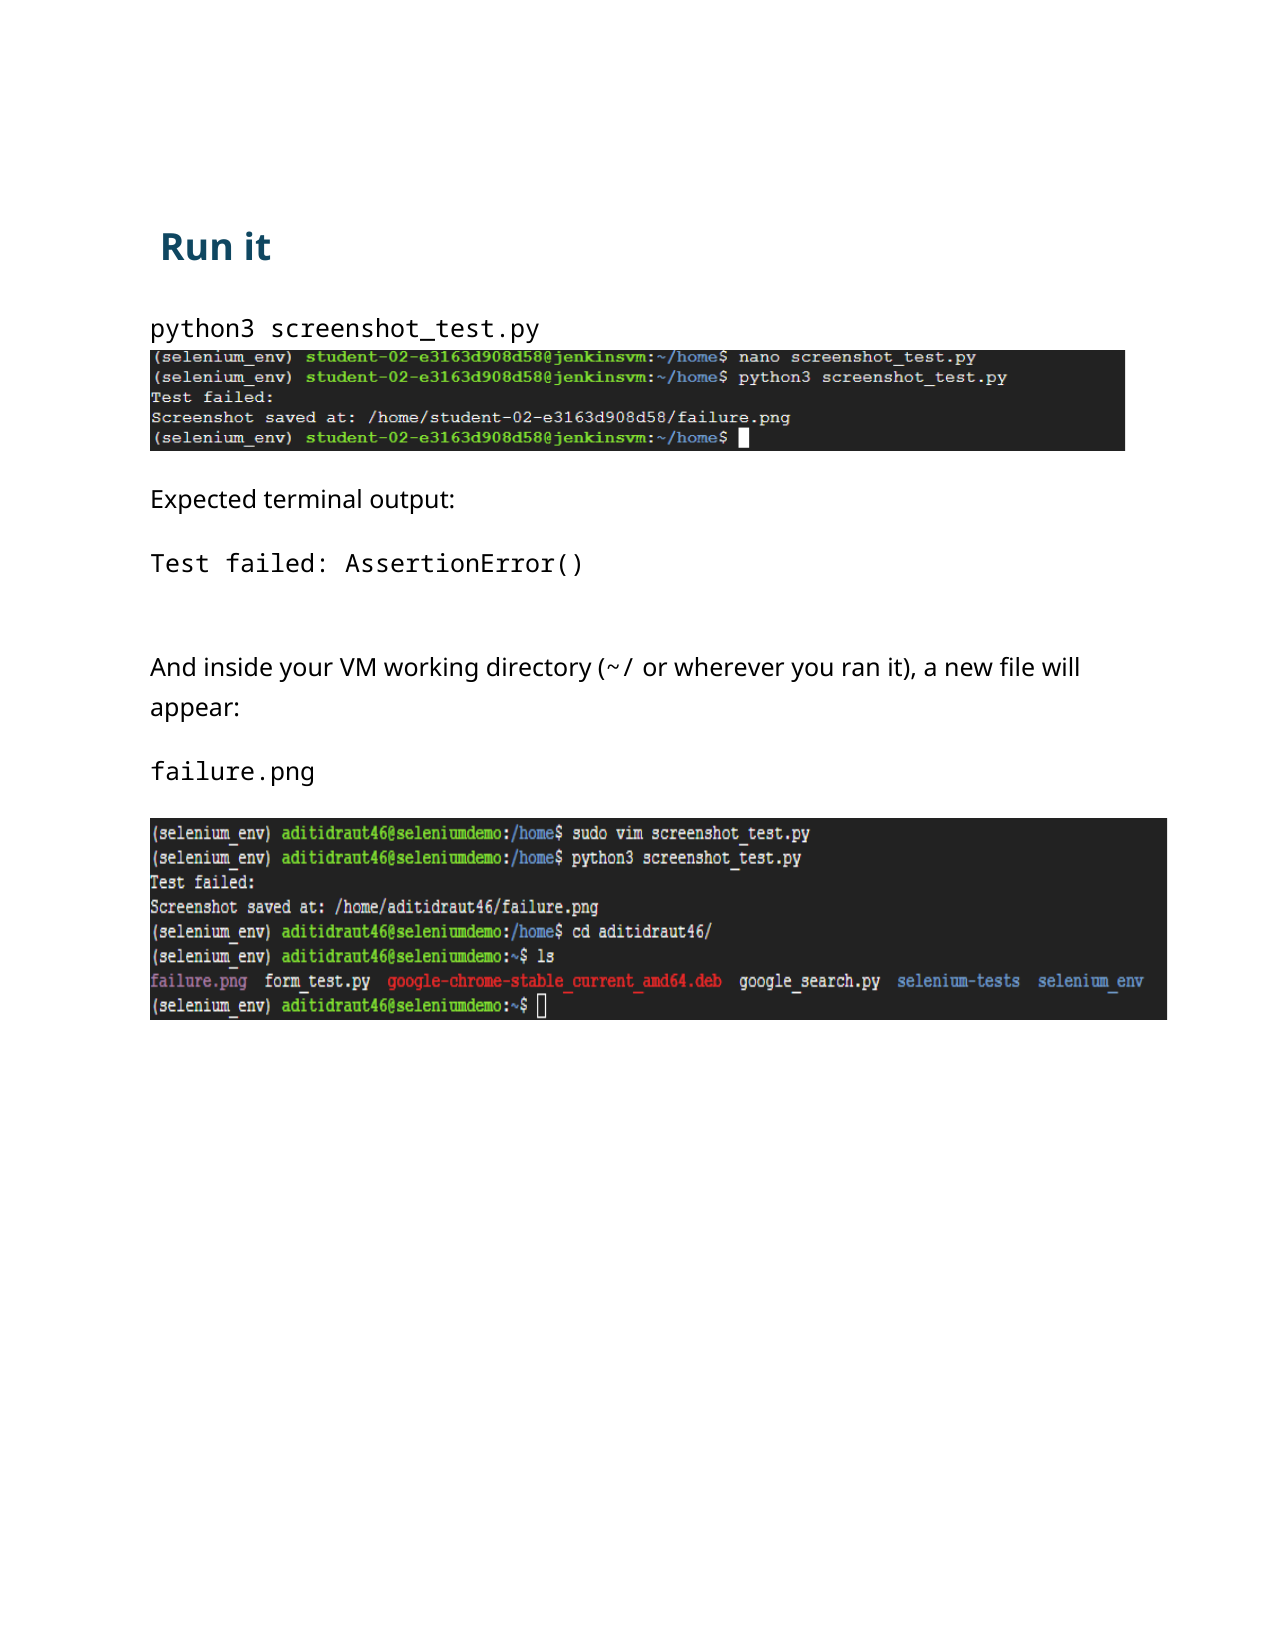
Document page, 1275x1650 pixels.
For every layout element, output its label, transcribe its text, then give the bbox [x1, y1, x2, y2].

text And inside your VM working directory (~/ or wherever you ran it), a new file will appear: [150, 650, 1125, 723]
text python3 screenshot_test.py [150, 311, 1125, 350]
subtitle Run it [150, 221, 1125, 272]
text failure.png [150, 754, 1125, 788]
picture [150, 818, 1168, 1020]
text Test failed: AssertionError() [150, 546, 1125, 619]
text Expected terminal output: [150, 481, 1125, 515]
picture [150, 350, 1125, 451]
